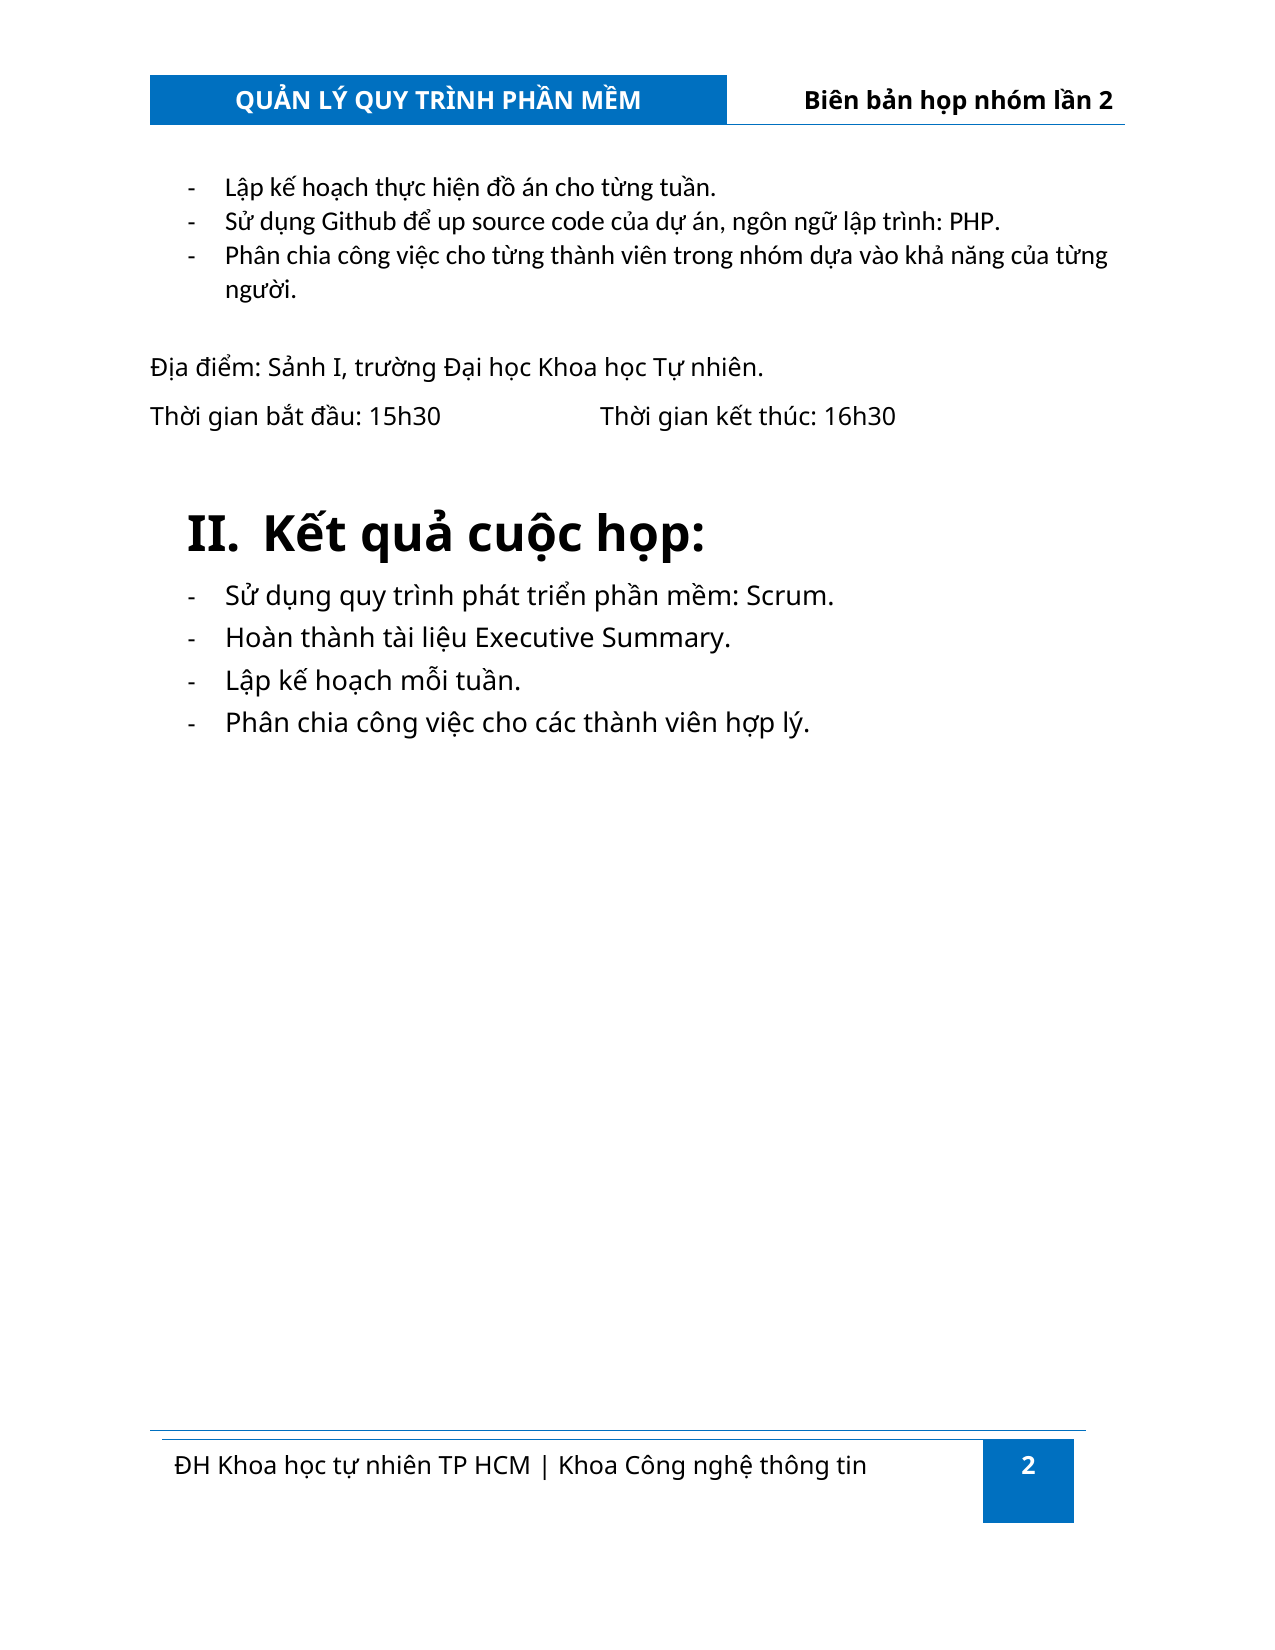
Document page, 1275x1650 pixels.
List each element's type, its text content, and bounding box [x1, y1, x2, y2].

list Phân chia công việc cho các thành viên hợp lý. [187, 703, 1125, 740]
list Kết quả cuộc họp: [187, 498, 1125, 566]
text Thời gian bắt đầu: 15h30 Thời gian kết thúc: 16h30 [150, 399, 1125, 433]
list Hoàn thành tài liệu Executive Summary. [187, 619, 1125, 656]
list Phân chia công việc cho từng thành viên trong nhóm dựa vào khả năng của từng người. [187, 238, 1125, 305]
list Sử dụng quy trình phát triển phần mềm: Scrum. [187, 576, 1125, 613]
list Lập kế hoạch mỗi tuần. [187, 661, 1125, 698]
list Sử dụng Github để up source code của dự án, ngôn ngữ lập trình: PHP. [187, 204, 1125, 238]
list Lập kế hoạch thực hiện đồ án cho từng tuần. [187, 169, 1125, 204]
text Địa điểm: Sảnh I, trường Đại học Khoa học Tự nhiên. [150, 349, 1125, 383]
